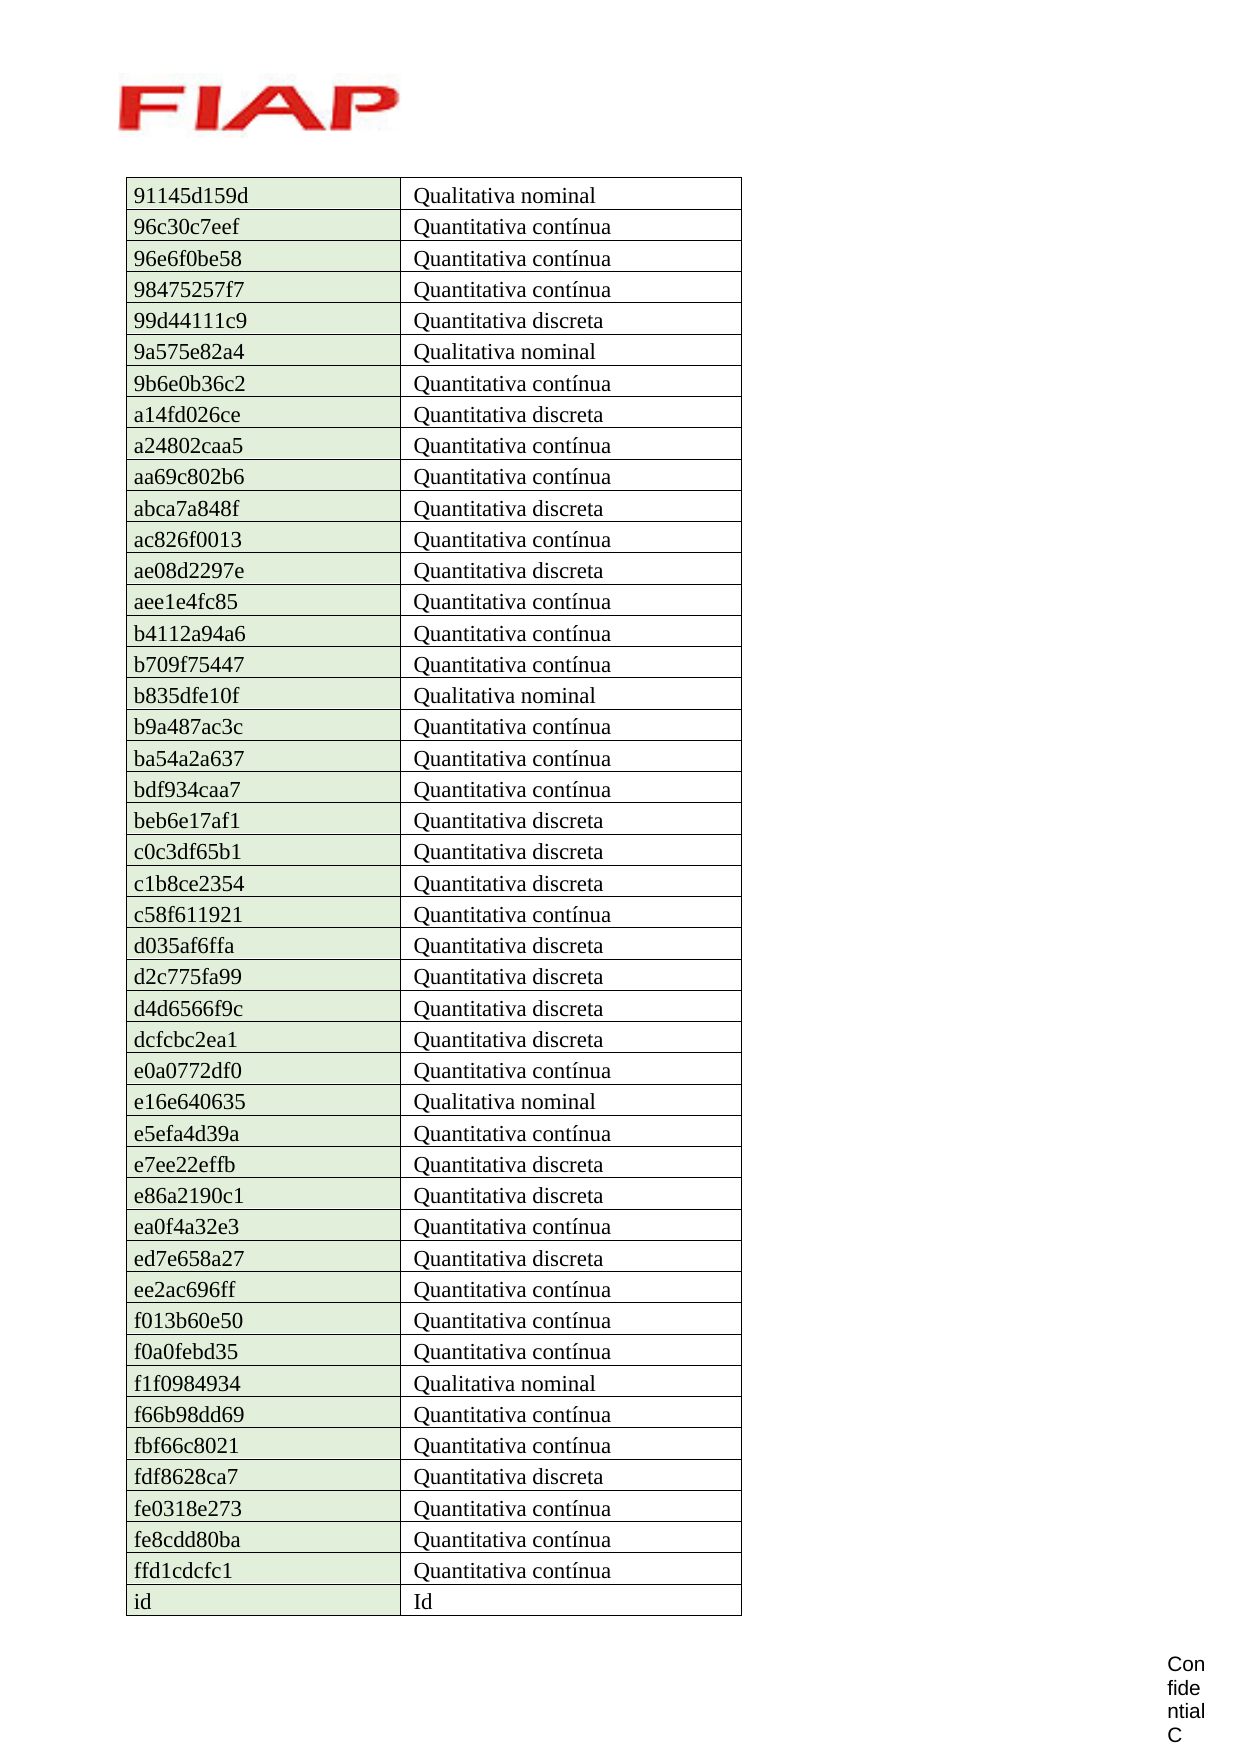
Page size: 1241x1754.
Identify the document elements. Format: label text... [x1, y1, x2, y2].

table_cell Qualitativa nominal [401, 1085, 741, 1115]
table_cell 98475257f7 [127, 272, 400, 302]
table_cell Quantitativa contínua [401, 585, 741, 615]
table_cell id [127, 1585, 400, 1615]
table_cell Quantitativa contínua [401, 366, 741, 396]
table_cell fe8cdd80ba [127, 1522, 400, 1552]
table_cell e86a2190c1 [127, 1178, 400, 1208]
table_cell ea0f4a32e3 [127, 1210, 400, 1240]
table_cell beb6e17af1 [127, 803, 400, 833]
table_cell Quantitativa contínua [401, 1272, 741, 1302]
table_cell f013b60e50 [127, 1303, 400, 1333]
table_cell Quantitativa contínua [401, 1335, 741, 1365]
table_cell Quantitativa contínua [401, 647, 741, 677]
table_cell b835dfe10f [127, 678, 400, 708]
table_cell dcfcbc2ea1 [127, 1022, 400, 1052]
table_cell Quantitativa contínua [401, 272, 741, 302]
table_cell Quantitativa discreta [401, 1460, 741, 1490]
table_cell bdf934caa7 [127, 772, 400, 802]
table_cell Quantitativa discreta [401, 803, 741, 833]
table_cell e0a0772df0 [127, 1053, 400, 1083]
table_cell c0c3df65b1 [127, 835, 400, 865]
table_cell c1b8ce2354 [127, 866, 400, 896]
table_cell Quantitativa discreta [401, 1241, 741, 1271]
table_cell Quantitativa contínua [401, 460, 741, 490]
table_cell Quantitativa contínua [401, 1428, 741, 1458]
table_cell Quantitativa discreta [401, 491, 741, 521]
table_cell f0a0febd35 [127, 1335, 400, 1365]
table_cell Quantitativa contínua [401, 1303, 741, 1333]
table_cell a14fd026ce [127, 397, 400, 427]
table_cell Qualitativa nominal [401, 678, 741, 708]
table_cell Quantitativa discreta [401, 960, 741, 990]
table_cell b709f75447 [127, 647, 400, 677]
table_cell d2c775fa99 [127, 960, 400, 990]
table_cell Quantitativa contínua [401, 1210, 741, 1240]
table_cell 9b6e0b36c2 [127, 366, 400, 396]
table_cell ac826f0013 [127, 522, 400, 552]
table_cell fe0318e273 [127, 1491, 400, 1521]
table_cell 91145d159d [127, 178, 400, 208]
table_cell Quantitativa discreta [401, 1022, 741, 1052]
table_cell d4d6566f9c [127, 991, 400, 1021]
table_cell Quantitativa contínua [401, 1116, 741, 1146]
table_cell ee2ac696ff [127, 1272, 400, 1302]
table_cell Quantitativa contínua [401, 1522, 741, 1552]
table_cell Quantitativa contínua [401, 1053, 741, 1083]
table_cell Qualitativa nominal [401, 178, 741, 208]
table_cell e5efa4d39a [127, 1116, 400, 1146]
table_cell f1f0984934 [127, 1366, 400, 1396]
table_cell ae08d2297e [127, 553, 400, 583]
table_cell ba54a2a637 [127, 741, 400, 771]
table_cell Quantitativa contínua [401, 897, 741, 927]
table_cell 96e6f0be58 [127, 241, 400, 271]
table_cell Quantitativa contínua [401, 772, 741, 802]
table_cell d035af6ffa [127, 928, 400, 958]
table_cell f66b98dd69 [127, 1397, 400, 1427]
table_cell ed7e658a27 [127, 1241, 400, 1271]
picture [118, 73, 402, 138]
table_cell Quantitativa contínua [401, 210, 741, 240]
table_cell Quantitativa discreta [401, 928, 741, 958]
table_cell Quantitativa contínua [401, 1553, 741, 1583]
table_cell c58f611921 [127, 897, 400, 927]
table_cell abca7a848f [127, 491, 400, 521]
table_cell 9a575e82a4 [127, 335, 400, 365]
table_cell Quantitativa discreta [401, 835, 741, 865]
table_cell b9a487ac3c [127, 710, 400, 740]
table_cell ffd1cdcfc1 [127, 1553, 400, 1583]
table_cell 96c30c7eef [127, 210, 400, 240]
table_cell Qualitativa nominal [401, 335, 741, 365]
table_cell e16e640635 [127, 1085, 400, 1115]
table_cell Id [401, 1585, 741, 1615]
table_cell Quantitativa discreta [401, 991, 741, 1021]
table_cell Quantitativa discreta [401, 553, 741, 583]
table_cell Quantitativa discreta [401, 866, 741, 896]
table_cell Quantitativa contínua [401, 241, 741, 271]
table_cell b4112a94a6 [127, 616, 400, 646]
table_cell Quantitativa contínua [401, 710, 741, 740]
table_cell Quantitativa discreta [401, 303, 741, 333]
table_cell 99d44111c9 [127, 303, 400, 333]
table_cell Quantitativa contínua [401, 1397, 741, 1427]
table_cell aa69c802b6 [127, 460, 400, 490]
table_cell Quantitativa contínua [401, 616, 741, 646]
table_cell Quantitativa discreta [401, 397, 741, 427]
table_cell Qualitativa nominal [401, 1366, 741, 1396]
table_cell Quantitativa discreta [401, 1178, 741, 1208]
table_cell a24802caa5 [127, 428, 400, 458]
table_cell Quantitativa contínua [401, 522, 741, 552]
table_cell fdf8628ca7 [127, 1460, 400, 1490]
table_cell fbf66c8021 [127, 1428, 400, 1458]
table_cell Quantitativa contínua [401, 741, 741, 771]
table_cell e7ee22effb [127, 1147, 400, 1177]
table_cell Quantitativa contínua [401, 1491, 741, 1521]
table_cell aee1e4fc85 [127, 585, 400, 615]
table_cell Quantitativa discreta [401, 1147, 741, 1177]
table_cell Quantitativa contínua [401, 428, 741, 458]
